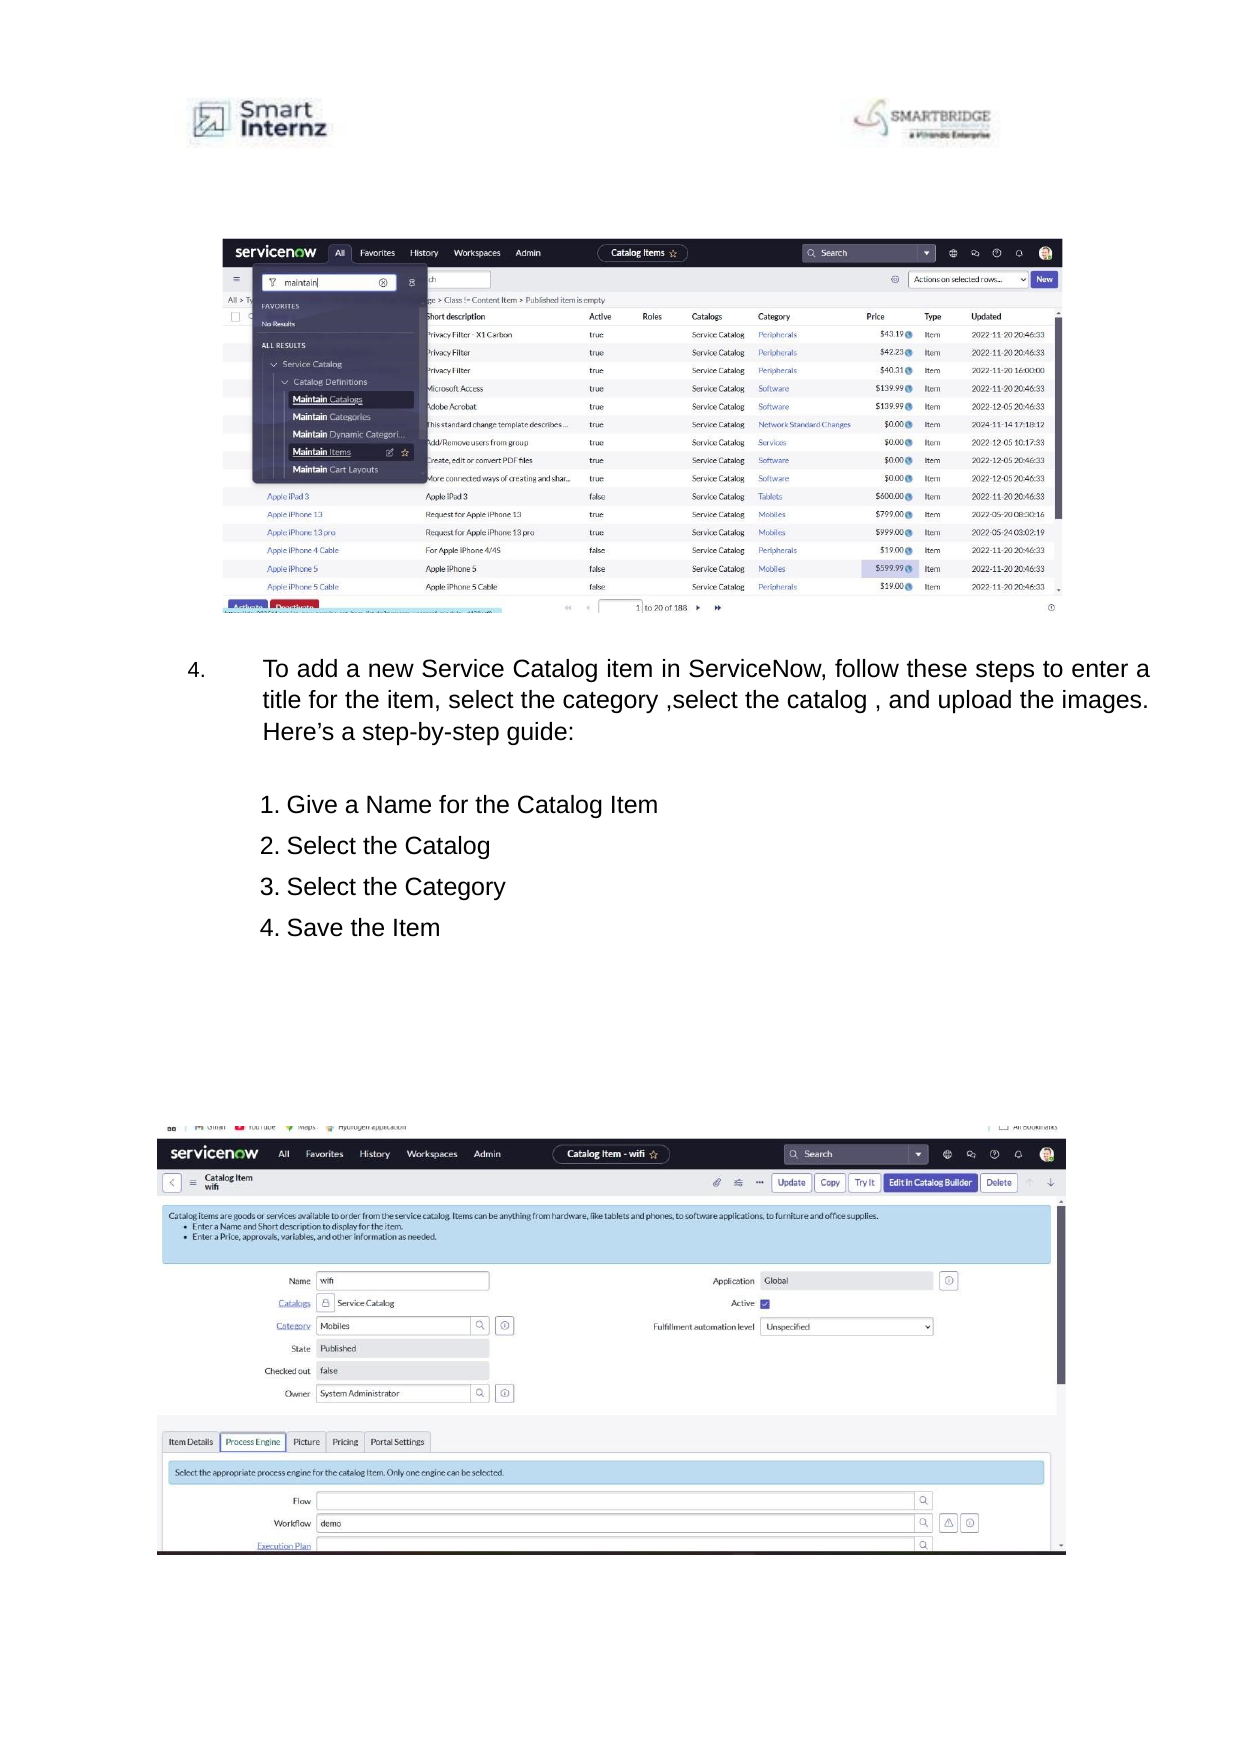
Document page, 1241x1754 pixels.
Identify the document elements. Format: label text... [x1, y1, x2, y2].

picture [157, 1126, 1066, 1555]
list To add a new Service Catalog item in ServiceNow, follow these steps to enter a title for the item, select the category ,select the catalog , and upload the images. Here’s a step-by-step guide: [187, 654, 1152, 746]
list Save the Item [259, 913, 1237, 941]
list Select the Category [259, 872, 1237, 901]
picture [222, 238, 1063, 613]
list Select the Catalog [259, 831, 1237, 859]
picture [150, 73, 1090, 162]
list Give a Name for the Catalog Item [259, 790, 1237, 819]
